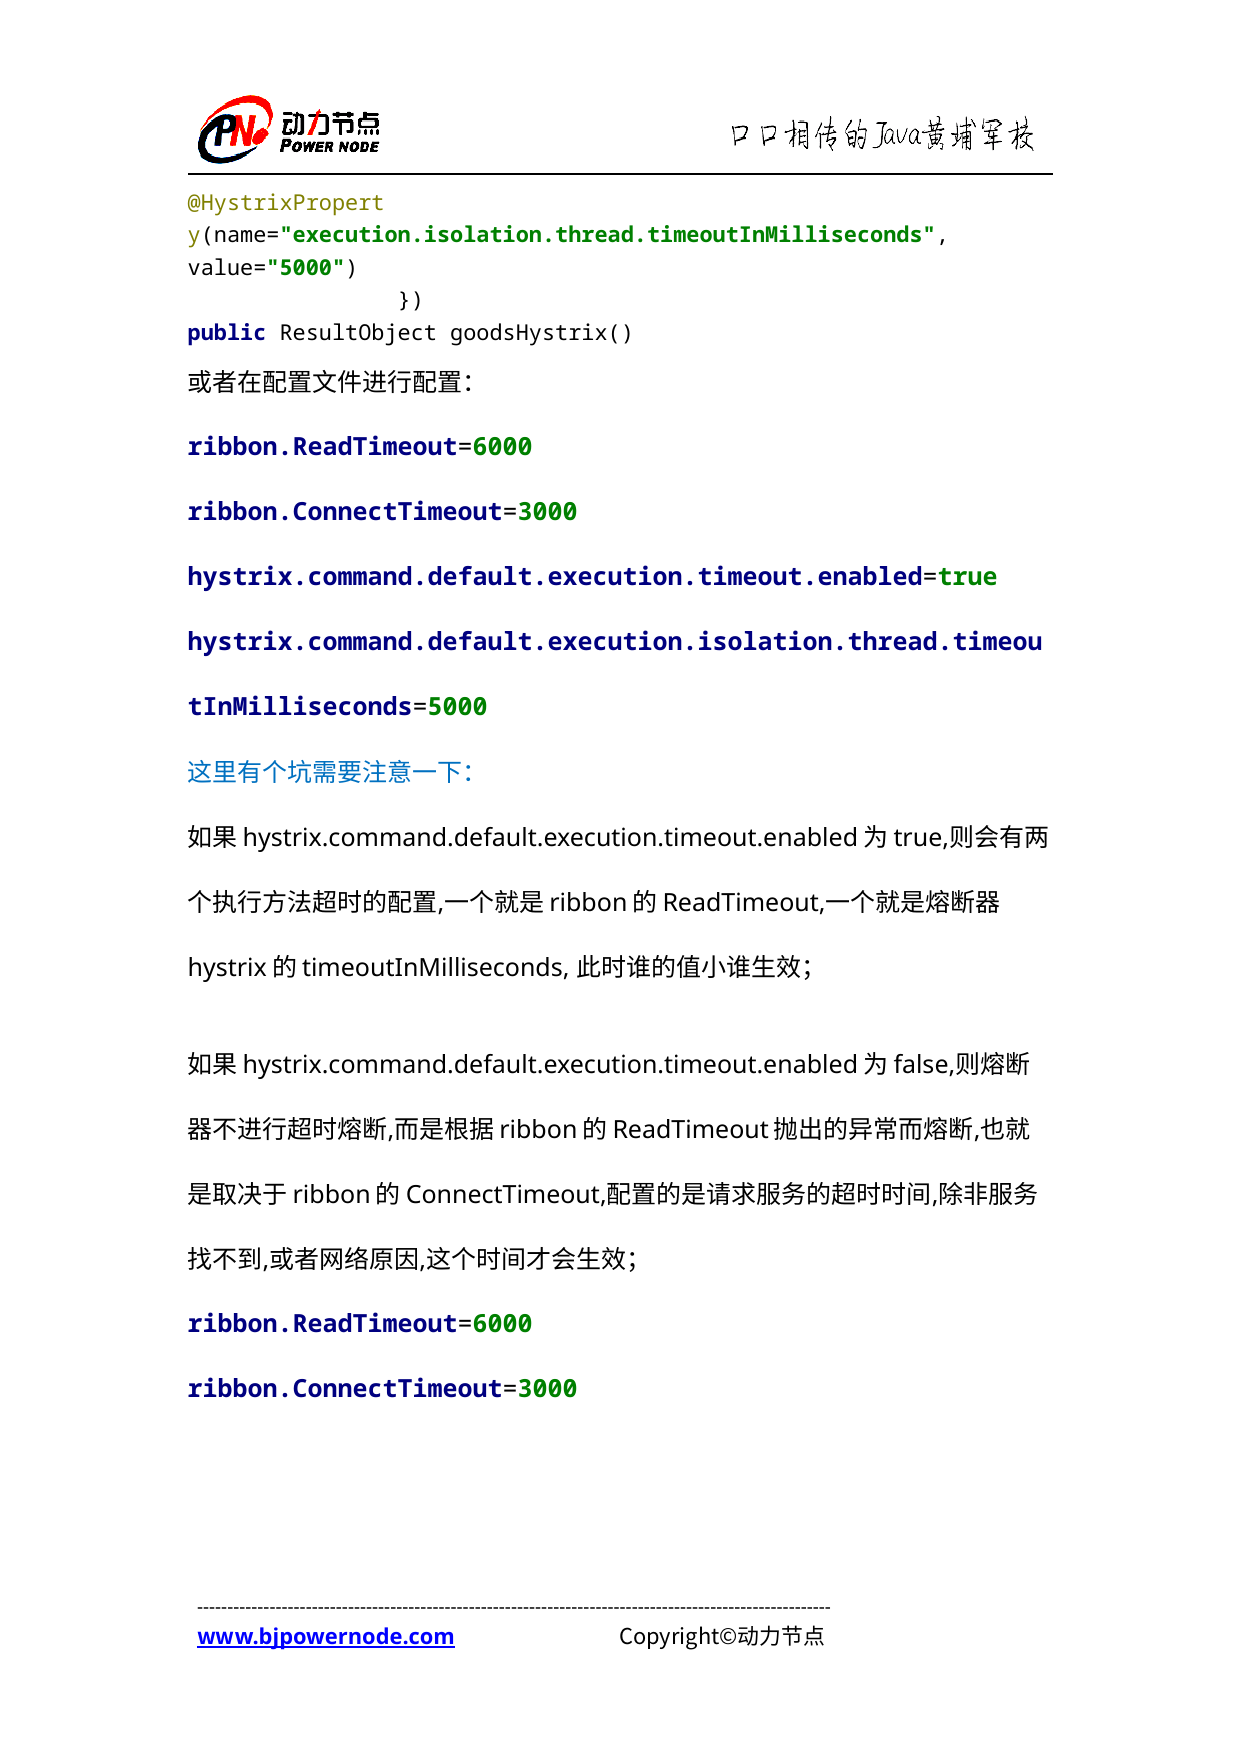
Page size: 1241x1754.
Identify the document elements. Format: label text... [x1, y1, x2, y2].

list 这里有个坑需要注意一下： [187, 738, 1053, 803]
list 如果hystrix.command.default.execution.timeout.enabled为true,则会有两个执行方法超时的配置,一个就是ribbon的ReadTimeout,一个就是熔断器hystrix的timeoutInMilliseconds, 此时谁的值小谁生效； [187, 803, 1053, 998]
picture [187, 88, 1053, 172]
list 如果hystrix.command.default.execution.timeout.enabled为false,则熔断器不进行超时熔断,而是根据ribbon的ReadTimeout抛出的异常而熔断,也就是取决于ribbon的ConnectTimeout,配置的是请求服务的超时时间,除非服务找不到,或者网络原因,这个时间才会生效； [187, 1030, 1053, 1290]
text ribbon.ReadTimeout=6000 ribbon.ConnectTimeout=3000 [187, 1290, 1053, 1420]
text ribbon.ReadTimeout=6000 ribbon.ConnectTimeout=3000 hystrix.command.default.execution.timeout.enabled=true hystrix.command.default.execution.isolation.thread.timeoutInMilliseconds=5000 [187, 413, 1053, 738]
text 或者在配置文件进行配置： [187, 348, 1053, 413]
